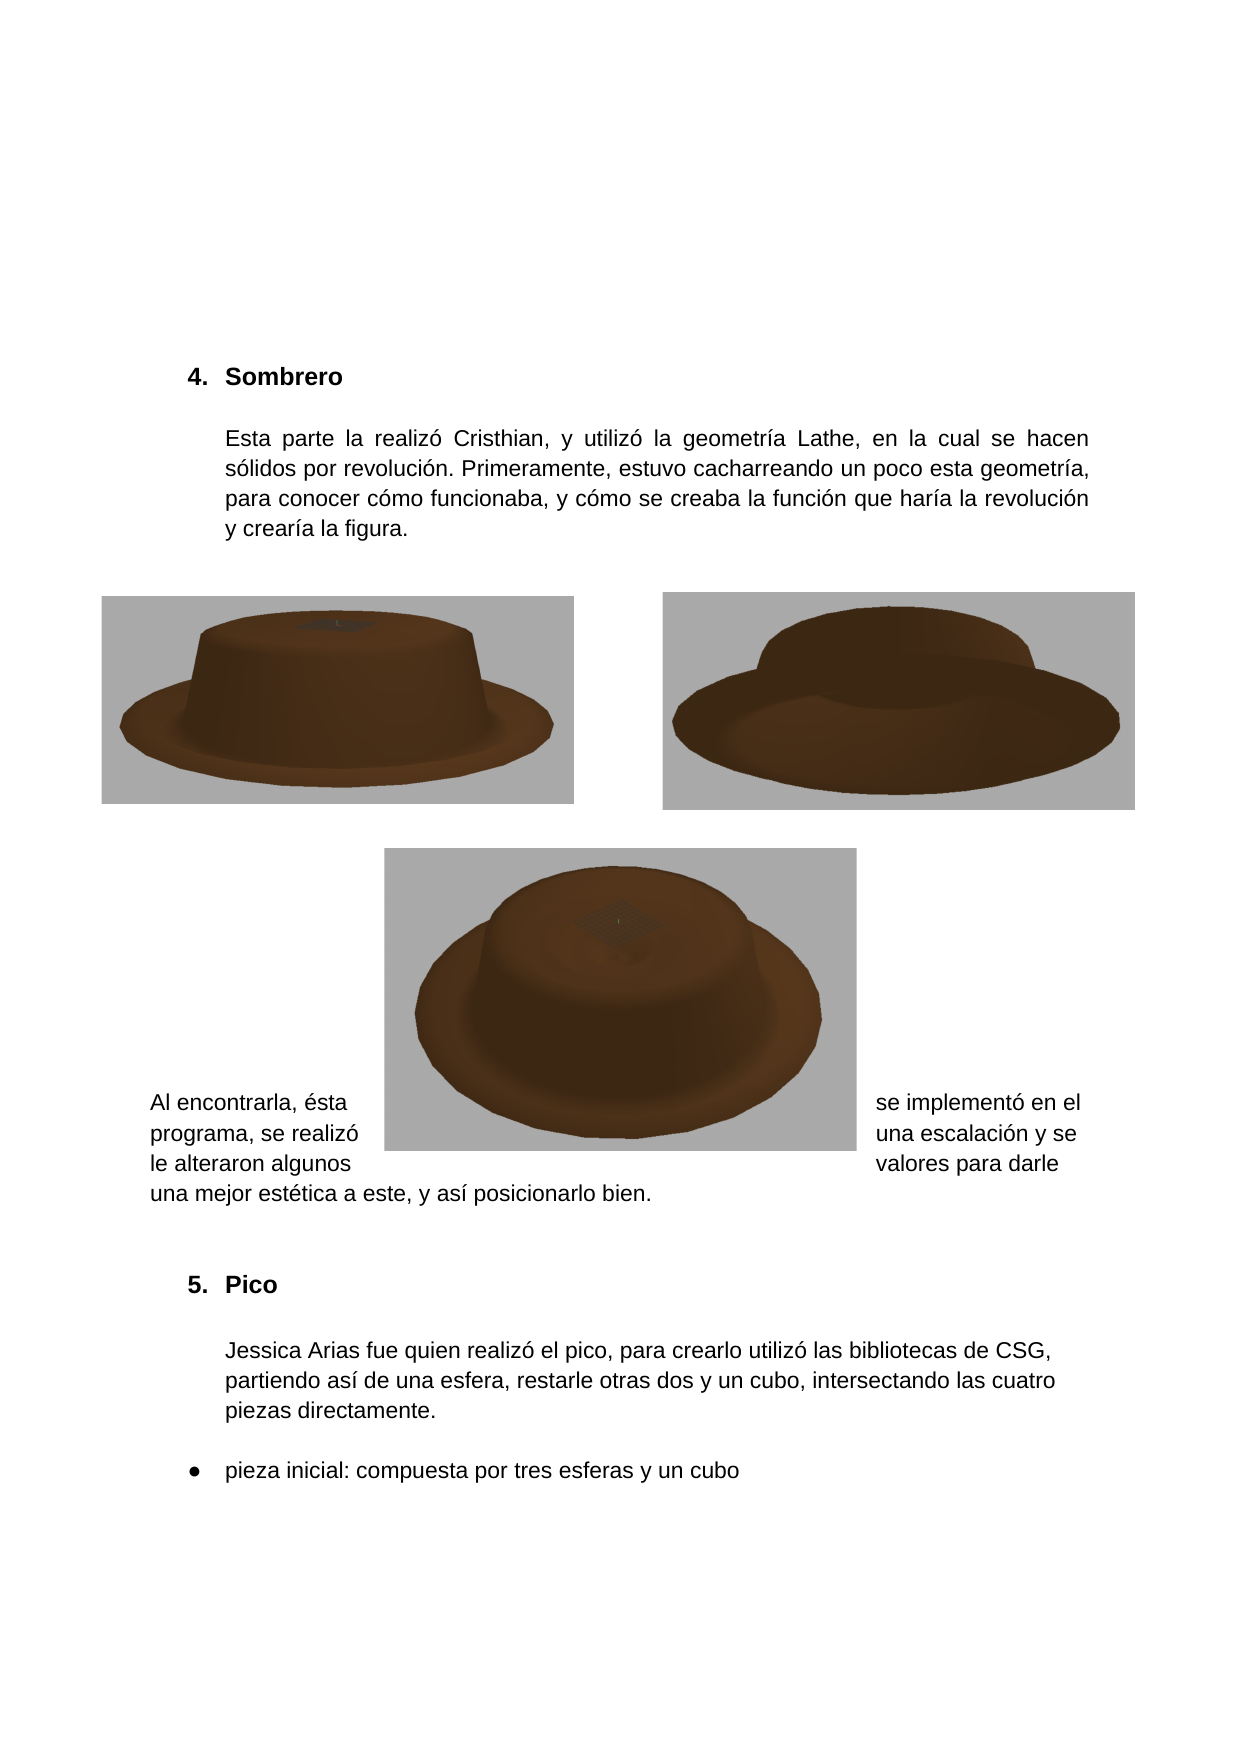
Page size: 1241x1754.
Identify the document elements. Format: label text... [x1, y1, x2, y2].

list Sombrero [187, 361, 1090, 390]
picture [662, 592, 1135, 810]
text Jessica Arias fue quien realizó el pico, para crearlo utilizó las bibliotecas de CSG, partiendo así de una esfera, restarle otras dos y un cubo, intersectando las cuatro piezas directamente. [225, 1337, 1090, 1423]
picture [101, 596, 574, 804]
text Al encontrarla, ésta se implementó en el programa, se realizó una escalación y se le alteraron algunos valores para darle una mejor estética a este, y así posicionarlo bien. [150, 1089, 1090, 1206]
text Esta parte la realizó Cristhian, y utilizó la geometría Lathe, en la cual se hacen sólidos por revolución. Primeramente, estuvo cacharreando un poco esta geometría, para conocer cómo funcionaba, y cómo se creaba la función que haría la revolución y crearía la figura. [225, 425, 1090, 542]
picture [384, 848, 857, 1151]
list pieza inicial: compuesta por tres esferas y un cubo [187, 1457, 1090, 1484]
list Pico [187, 1271, 1090, 1299]
